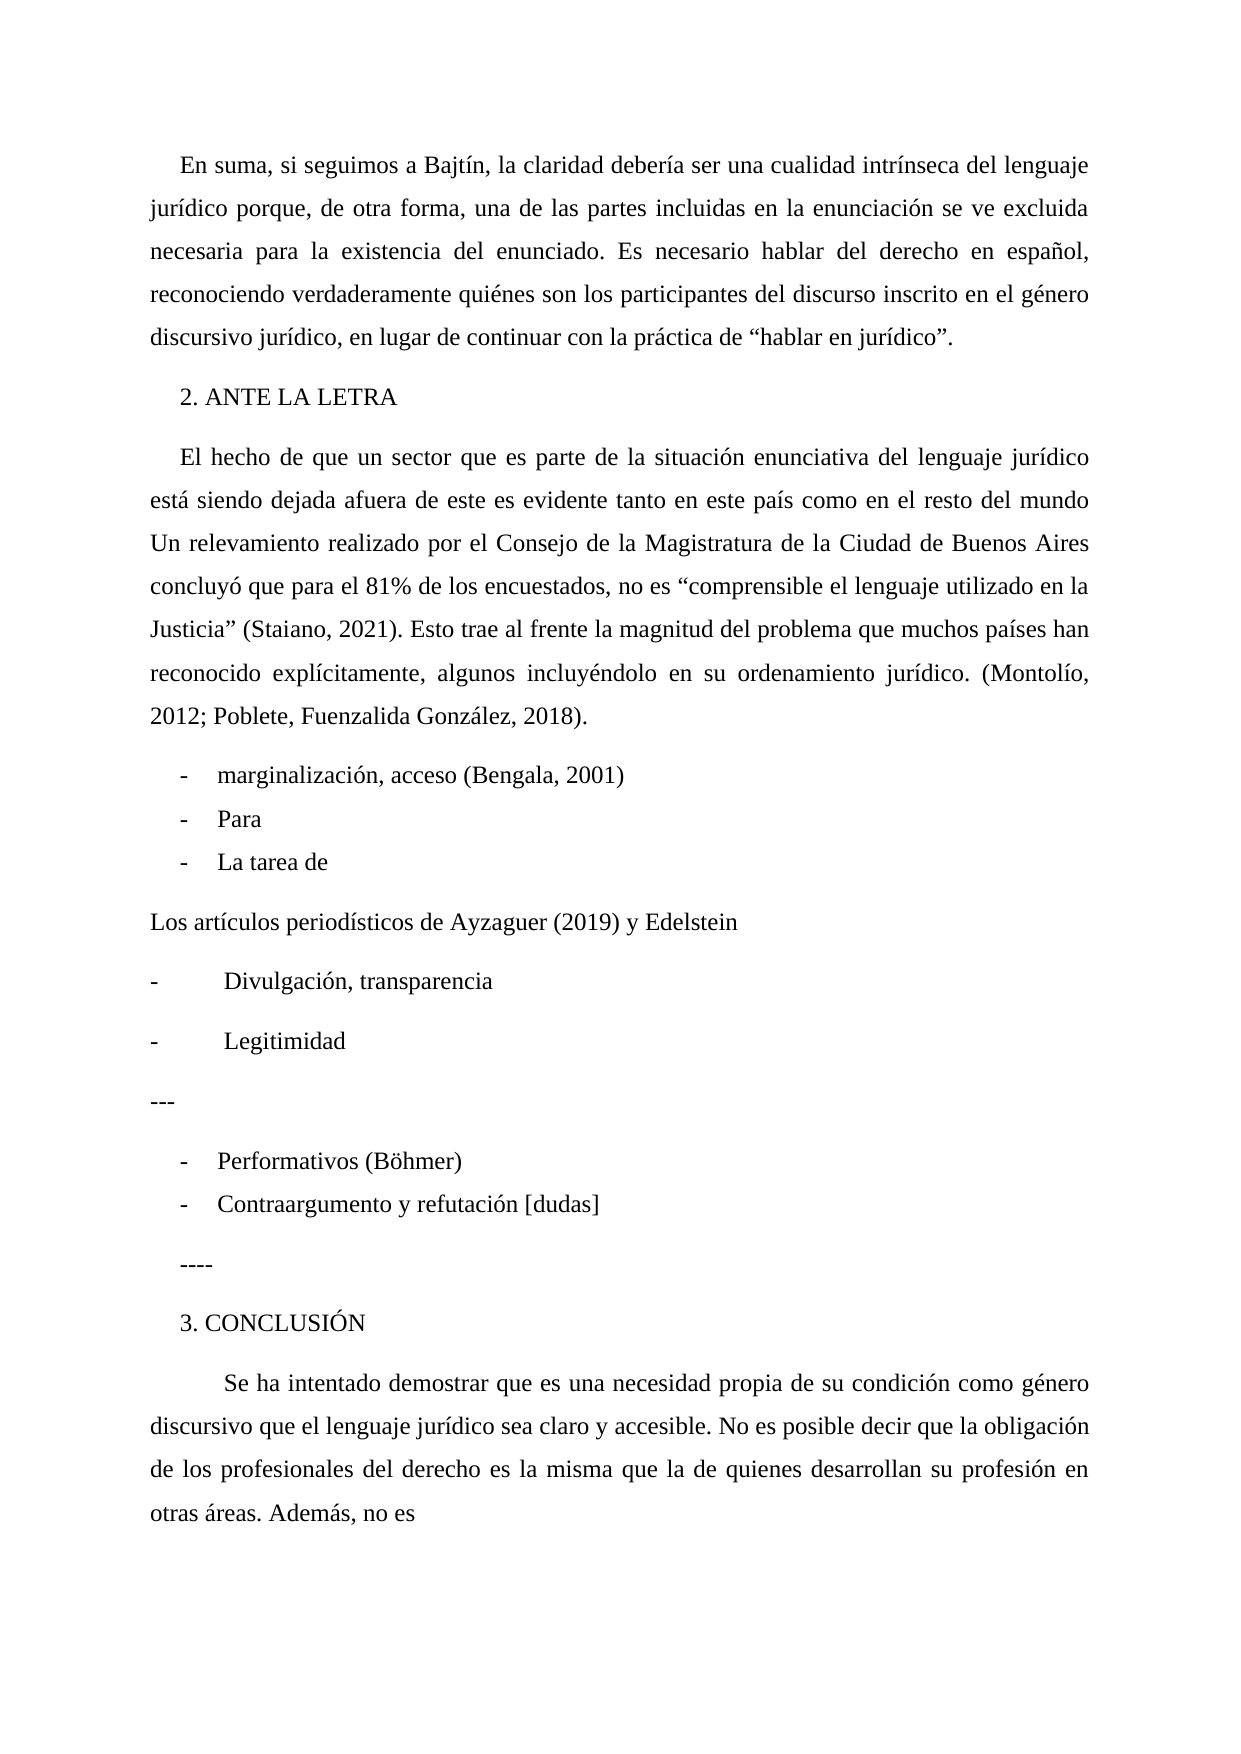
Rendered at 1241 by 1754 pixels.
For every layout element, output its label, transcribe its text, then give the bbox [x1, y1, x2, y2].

text 3. CONCLUSIÓN [150, 1308, 1090, 1337]
list Para [179, 804, 1090, 832]
list Contraargumento y refutación [dudas] [179, 1189, 1090, 1218]
text Los artículos periodísticos de Ayzaguer (2019) y Edelstein [150, 907, 1090, 935]
text - Legitimidad [150, 1026, 1090, 1055]
text --- [150, 1086, 1090, 1115]
text En suma, si seguimos a Bajtín, la claridad debería ser una cualidad intrínseca del lenguaje jurídico porque, de otra forma, una de las partes incluidas en la enunciación se ve excluida necesaria para la existencia del enunciado. Es necesario hablar del derecho en español, reconociendo verdaderamente quiénes son los participantes del discurso inscrito en el género discursivo jurídico, en lugar de continuar con la práctica de “hablar en jurídico”. [150, 150, 1090, 351]
text 2. ANTE LA LETRA [150, 382, 1090, 411]
text El hecho de que un sector que es parte de la situación enunciativa del lenguaje jurídico está siendo dejada afuera de este es evidente tanto en este país como en el resto del mundo Un relevamiento realizado por el Consejo de la Magistratura de la Ciudad de Buenos Aires concluyó que para el 81% de los encuestados, no es “comprensible el lenguaje utilizado en la Justicia” (Staiano, 2021). Esto trae al frente la magnitud del problema que muchos países han reconocido explícitamente, algunos incluyéndolo en su ordenamiento jurídico. (Montolío, 2012; Poblete, Fuenzalida González, 2018). [150, 442, 1090, 729]
list La tarea de [179, 847, 1090, 876]
text - Divulgación, transparencia [150, 966, 1090, 995]
list marginalización, acceso (Bengala, 2001) [179, 761, 1090, 789]
text Se ha intentado demostrar que es una necesidad propia de su condición como género discursivo que el lenguaje jurídico sea claro y accesible. No es posible decir que la obligación de los profesionales del derecho es la misma que la de quienes desarrollan su profesión en otras áreas. Además, no es [150, 1368, 1090, 1526]
text ---- [150, 1249, 1090, 1277]
list Performativos (Böhmer) [179, 1146, 1090, 1174]
